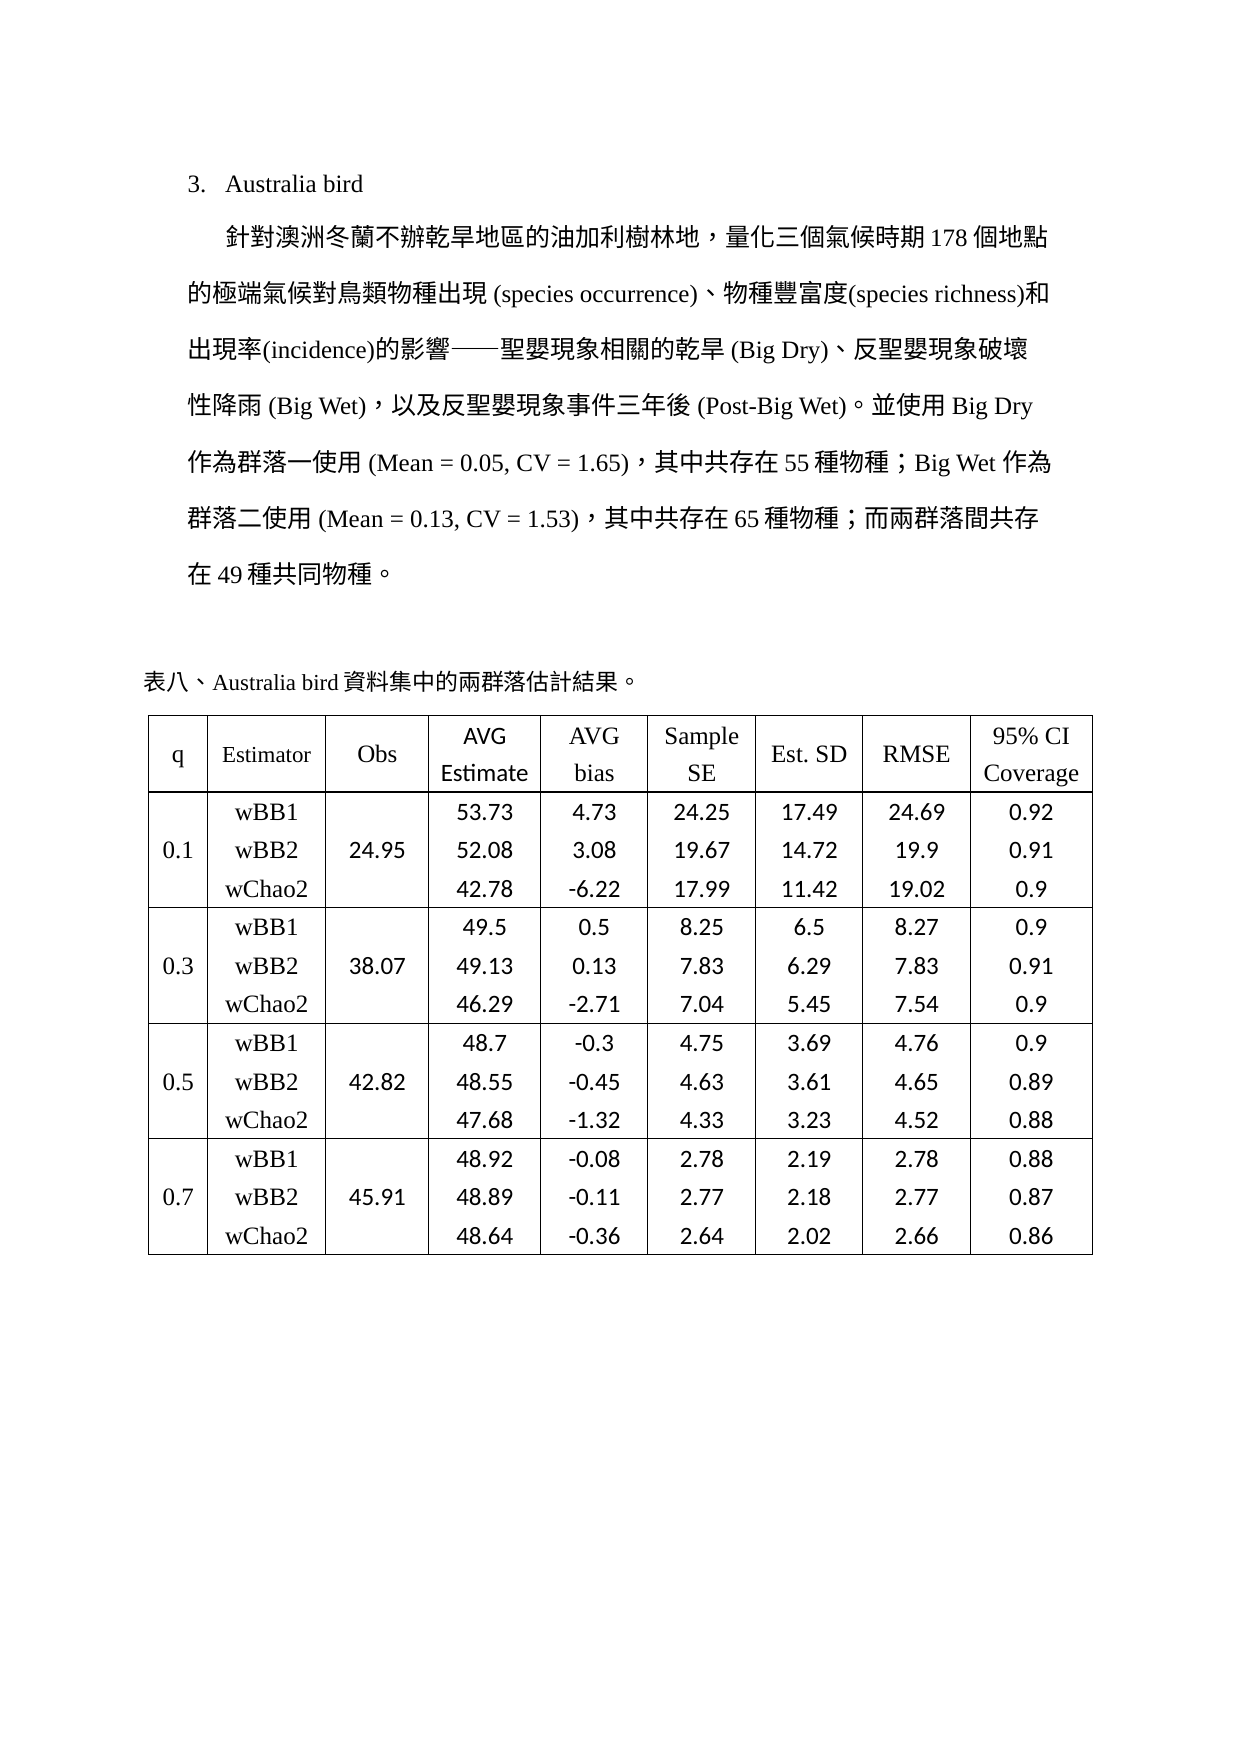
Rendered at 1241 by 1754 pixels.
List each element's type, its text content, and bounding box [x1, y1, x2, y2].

table_cell -0.36 [541, 1216, 647, 1254]
table_cell -0.11 [541, 1178, 647, 1215]
table_header Obs [326, 716, 428, 791]
table_cell 3.08 [541, 831, 647, 868]
table_cell wChao2 [208, 1101, 325, 1138]
table_cell 6.5 [756, 908, 862, 946]
table_cell 8.25 [648, 908, 755, 946]
table_cell 8.27 [863, 908, 970, 946]
table_cell 7.04 [648, 985, 755, 1023]
table_cell 24.95 [326, 793, 428, 907]
table_header q [149, 716, 207, 791]
table_header 95% CI Coverage [971, 716, 1092, 791]
table_cell 0.5 [541, 908, 647, 946]
table_cell wBB1 [208, 793, 325, 830]
table_cell 42.78 [429, 870, 540, 907]
table_cell 38.07 [326, 908, 428, 1023]
table_cell 0.1 [149, 793, 207, 907]
table_cell wBB2 [208, 1178, 325, 1215]
table_cell 7.83 [863, 947, 970, 984]
table_cell -6.22 [541, 870, 647, 907]
table_cell 0.87 [971, 1178, 1092, 1215]
table_cell -0.08 [541, 1139, 647, 1177]
table_cell 11.42 [756, 870, 862, 907]
table_cell 19.67 [648, 831, 755, 868]
table_cell 0.89 [971, 1062, 1092, 1100]
table_cell 2.77 [648, 1178, 755, 1215]
table_cell -0.45 [541, 1062, 647, 1100]
table_cell -0.3 [541, 1024, 647, 1061]
table_cell 2.19 [756, 1139, 862, 1177]
table_cell 3.61 [756, 1062, 862, 1100]
table_cell 4.52 [863, 1101, 970, 1138]
table_header Est. SD [756, 716, 862, 791]
table_cell 52.08 [429, 831, 540, 868]
table_cell 0.9 [971, 908, 1092, 946]
table_cell 48.7 [429, 1024, 540, 1061]
table_cell 24.25 [648, 793, 755, 830]
table_cell wBB2 [208, 947, 325, 984]
table_cell 53.73 [429, 793, 540, 830]
table_cell 45.91 [326, 1139, 428, 1254]
table_cell 3.23 [756, 1101, 862, 1138]
table_cell 0.86 [971, 1216, 1092, 1254]
table_cell 0.9 [971, 1024, 1092, 1061]
table_cell 2.64 [648, 1216, 755, 1254]
table_cell 2.77 [863, 1178, 970, 1215]
table_cell 48.92 [429, 1139, 540, 1177]
table_cell 48.89 [429, 1178, 540, 1215]
table_cell 24.69 [863, 793, 970, 830]
table_cell 0.92 [971, 793, 1092, 830]
table_cell wBB2 [208, 831, 325, 868]
table_header Sample SE [648, 716, 755, 791]
table_cell 6.29 [756, 947, 862, 984]
table_cell wChao2 [208, 985, 325, 1023]
table_cell wBB1 [208, 1024, 325, 1061]
list Australia bird [187, 164, 1053, 202]
table_cell wBB1 [208, 908, 325, 946]
table_header RMSE [863, 716, 970, 791]
table_cell 2.02 [756, 1216, 862, 1254]
table_cell 4.73 [541, 793, 647, 830]
table_cell 47.68 [429, 1101, 540, 1138]
table_cell 2.78 [863, 1139, 970, 1177]
table_cell 4.63 [648, 1062, 755, 1100]
table_cell 0.88 [971, 1139, 1092, 1177]
table_cell 3.69 [756, 1024, 862, 1061]
table_cell 46.29 [429, 985, 540, 1023]
table_cell 4.75 [648, 1024, 755, 1061]
table_cell 19.9 [863, 831, 970, 868]
table_cell 0.9 [971, 985, 1092, 1023]
table_cell 0.7 [149, 1139, 207, 1254]
table_cell wBB1 [208, 1139, 325, 1177]
table_cell 0.3 [149, 908, 207, 1023]
table_cell 0.9 [971, 870, 1092, 907]
table_cell 48.64 [429, 1216, 540, 1254]
table_header AVG Estimate [429, 716, 540, 791]
table_cell 0.5 [149, 1024, 207, 1138]
text 針對澳洲冬蘭不辦乾旱地區的油加利樹林地，量化三個氣候時期178 個地點的極端氣候對鳥類物種出現 (species occurrence)、物種豐富度(species richness)和出現率(incidence)的影響——聖嬰現象相關的乾旱 (Big Dry)、反聖嬰現象破壞性降雨 (Big Wet)，以及反聖嬰現象事件三年後 (Post-Big Wet)。並使用Big Dry 作為群落一使用 (Mean = 0.05, CV = 1.65)，其中共存在55種物種；Big Wet 作為群落二使用 (Mean = 0.13, CV = 1.53)，其中共存在65種物種；而兩群落間共存在49種共同物種。 [187, 216, 1053, 591]
table_cell 7.54 [863, 985, 970, 1023]
table_header AVG bias [541, 716, 647, 791]
table_cell 2.78 [648, 1139, 755, 1177]
table_cell 4.65 [863, 1062, 970, 1100]
table_header Estimator [208, 716, 325, 791]
table_cell 17.49 [756, 793, 862, 830]
table_cell 17.99 [648, 870, 755, 907]
table_cell 0.91 [971, 831, 1092, 868]
table_cell 42.82 [326, 1024, 428, 1138]
table_cell 4.33 [648, 1101, 755, 1138]
table_cell 0.88 [971, 1101, 1092, 1138]
table_cell -2.71 [541, 985, 647, 1023]
table_cell 0.91 [971, 947, 1092, 984]
table_cell 19.02 [863, 870, 970, 907]
table_cell 7.83 [648, 947, 755, 984]
table_cell wBB2 [208, 1062, 325, 1100]
table_cell 2.66 [863, 1216, 970, 1254]
table_cell -1.32 [541, 1101, 647, 1138]
table_cell 48.55 [429, 1062, 540, 1100]
table_cell 49.5 [429, 908, 540, 946]
table_cell 2.18 [756, 1178, 862, 1215]
table_cell 4.76 [863, 1024, 970, 1061]
table_cell wChao2 [208, 1216, 325, 1254]
table_cell 5.45 [756, 985, 862, 1023]
text 表八、Australia bird資料集中的兩群落估計結果。 [143, 661, 1053, 699]
table_cell 14.72 [756, 831, 862, 868]
table_cell wChao2 [208, 870, 325, 907]
table_cell 0.13 [541, 947, 647, 984]
table_cell 49.13 [429, 947, 540, 984]
